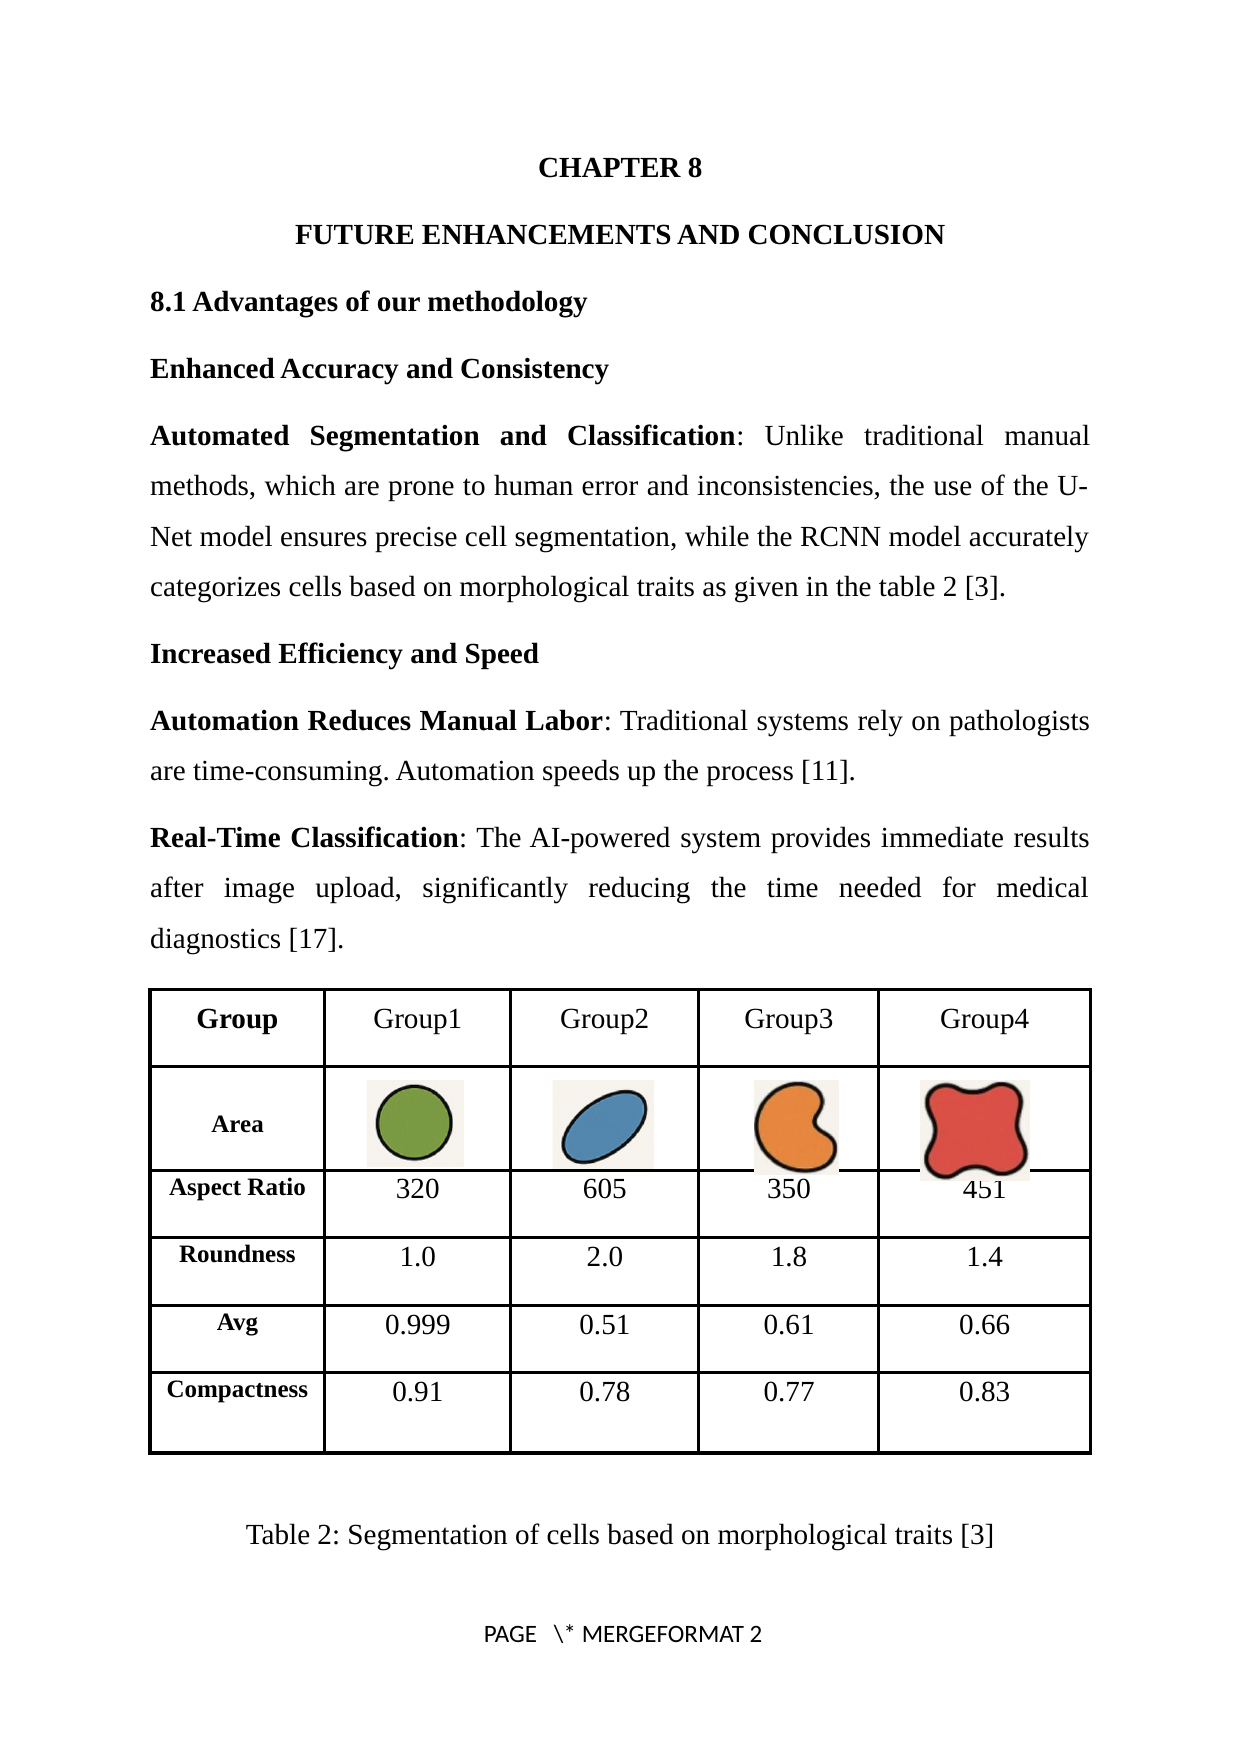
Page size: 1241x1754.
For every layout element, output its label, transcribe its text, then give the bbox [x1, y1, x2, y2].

table_cell Avg [152, 1307, 323, 1371]
table_cell 0.999 [326, 1307, 509, 1371]
picture [754, 1080, 839, 1175]
table_cell 1.0 [326, 1239, 509, 1304]
text Increased Efficiency and Speed [150, 636, 1090, 669]
picture [366, 1080, 464, 1167]
picture [552, 1080, 654, 1169]
table_cell 0.61 [700, 1307, 877, 1371]
table_cell 0.51 [512, 1307, 697, 1371]
text Table 2: Segmentation of cells based on morphological traits [3] [150, 1517, 1090, 1550]
table_cell 0.78 [512, 1374, 697, 1451]
table_cell 0.77 [700, 1374, 877, 1451]
text FUTURE ENHANCEMENTS AND CONCLUSION [150, 217, 1090, 251]
text Real-Time Classification: The AI-powered system provides immediate results after image upload, significantly reducing the time needed for medical diagnostics [17]. [150, 820, 1090, 954]
table_cell 1.8 [700, 1239, 877, 1304]
table_cell [512, 1068, 697, 1168]
text Automation Reduces Manual Labor: Traditional systems rely on pathologists are time-consuming. Automation speeds up the process [11]. [150, 703, 1090, 787]
table_cell 320 [326, 1172, 509, 1236]
table_cell 451 [880, 1172, 1089, 1236]
table_header Group1 [326, 991, 509, 1065]
text CHAPTER 8 [150, 150, 1090, 183]
table_header Group3 [700, 991, 877, 1065]
table_cell 350 [700, 1172, 877, 1236]
table_cell [700, 1068, 877, 1168]
text Automated Segmentation and Classification: Unlike traditional manual methods, which are prone to human error and inconsistencies, the use of the U-Net model ensures precise cell segmentation, while the RCNN model accurately categorizes cells based on morphological traits as given in the table 2 [3]. [150, 418, 1090, 602]
table_cell 0.91 [326, 1374, 509, 1451]
table_cell [880, 1068, 1089, 1168]
table_cell Area [152, 1068, 323, 1168]
picture [920, 1080, 1030, 1181]
table_cell Roundness [152, 1239, 323, 1304]
table_header Group4 [880, 991, 1089, 1065]
table_cell Aspect Ratio [152, 1172, 323, 1236]
table_cell Compactness [152, 1374, 323, 1451]
table_cell [326, 1068, 509, 1168]
table_cell 605 [512, 1172, 697, 1236]
table_cell 0.66 [880, 1307, 1089, 1371]
table_header Group2 [512, 991, 697, 1065]
table_cell 1.4 [880, 1239, 1089, 1304]
table_cell 0.83 [880, 1374, 1089, 1451]
text 8.1 Advantages of our methodology [150, 284, 1090, 318]
table_cell 2.0 [512, 1239, 697, 1304]
text Enhanced Accuracy and Consistency [150, 351, 1090, 384]
table_header Group [152, 991, 323, 1065]
